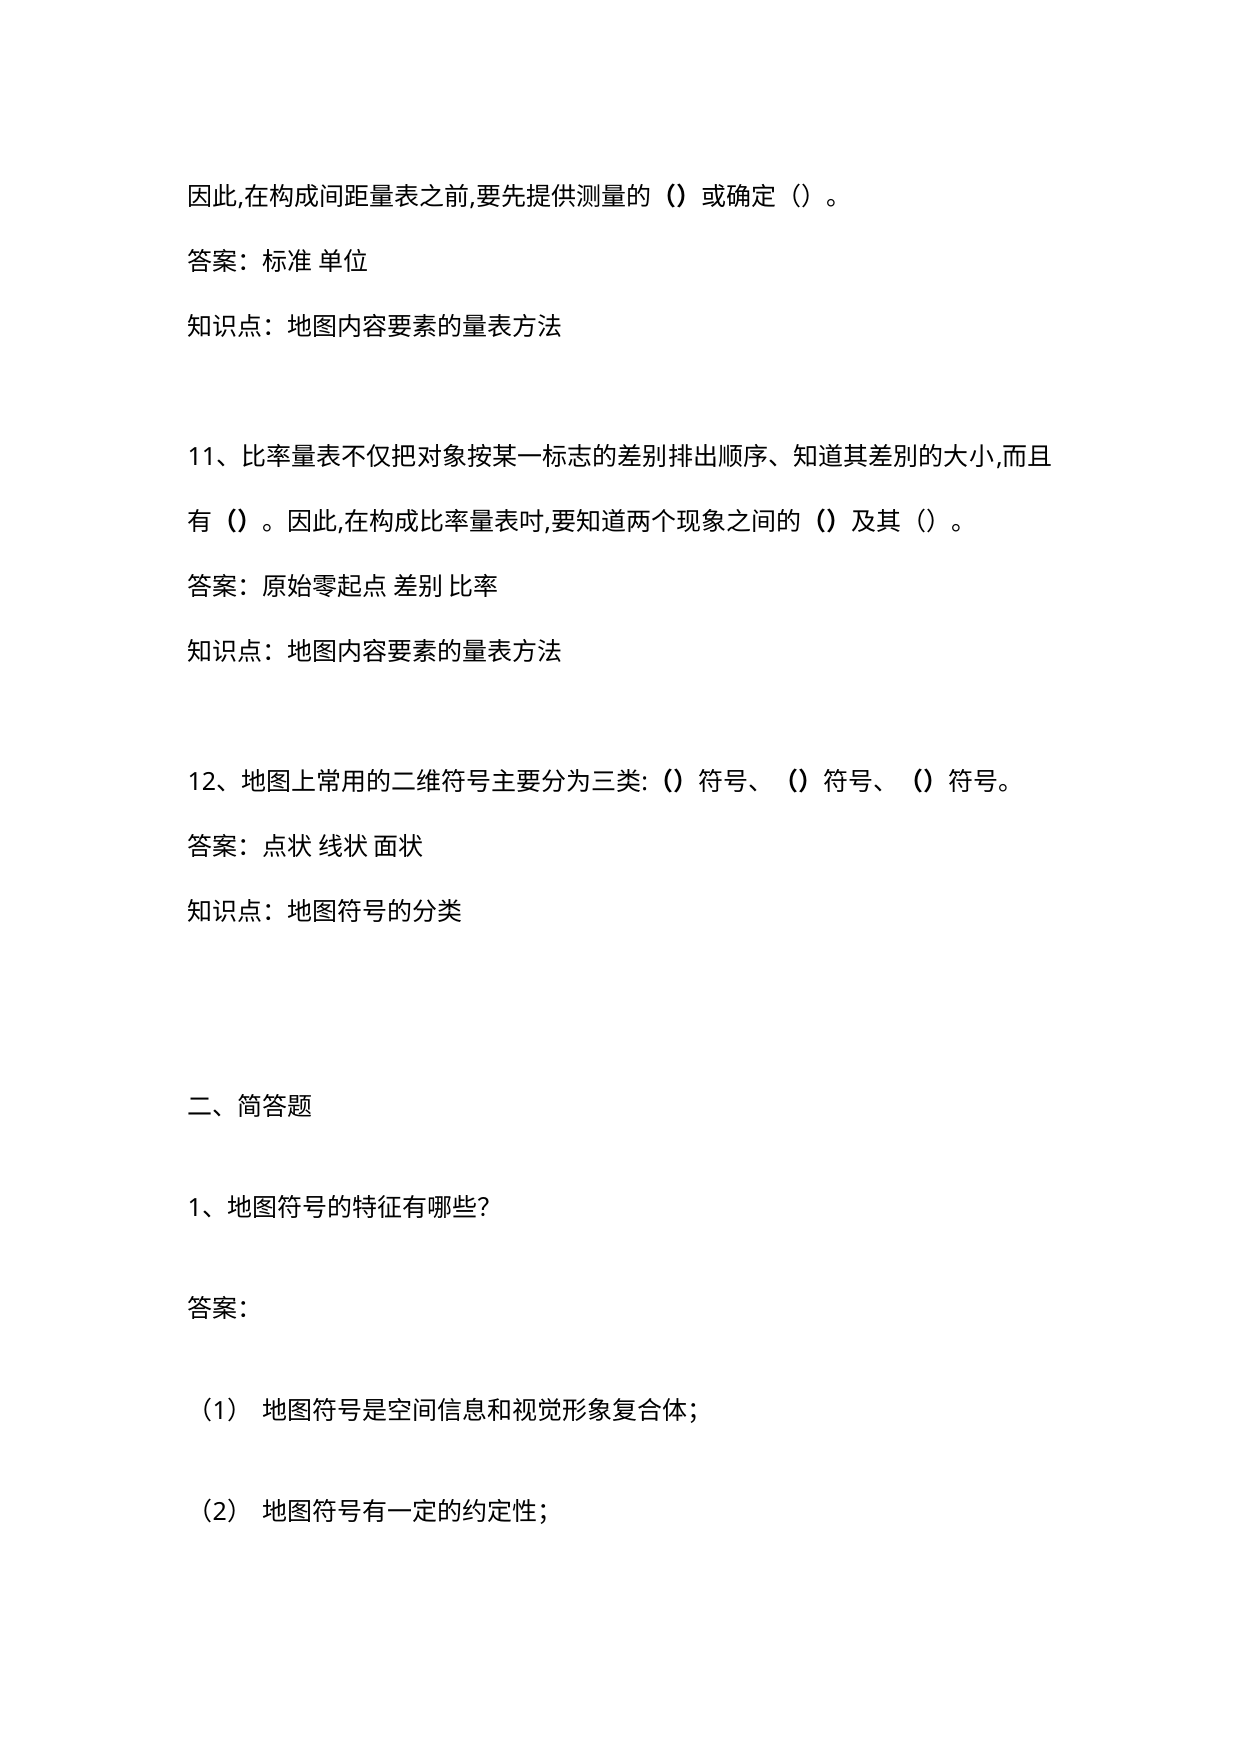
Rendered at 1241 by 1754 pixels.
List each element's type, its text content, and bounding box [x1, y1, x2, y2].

text 1、地图符号的特征有哪些？ [187, 1173, 1053, 1238]
text 答案：点状 线状 面状 [187, 812, 1053, 877]
text 11、比率量表不仅把对象按某一标志的差别排出顺序、知道其差別的大小,而且有（）。因此,在构成比率量表吋,要知道两个现象之间的（）及其（）。 [187, 422, 1053, 552]
list 地图符号是空间信息和视觉形象复合体； [187, 1376, 1053, 1441]
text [187, 162, 1053, 227]
text 知识点：地图内容要素的量表方法 [187, 292, 1053, 357]
text 知识点：地图符号的分类 [187, 877, 1053, 942]
text 12、地图上常用的二维符号主要分为三类:（）符号、（）符号、（）符号。 [187, 747, 1053, 812]
text 答案：标准 单位 [187, 227, 1053, 292]
text 知识点：地图内容要素的量表方法 [187, 617, 1053, 682]
text 答案：原始零起点 差别 比率 [187, 552, 1053, 617]
list 地图符号有一定的约定性； [187, 1477, 1053, 1542]
text 二、简答题 [187, 1072, 1053, 1137]
text 答案： [187, 1274, 1053, 1339]
